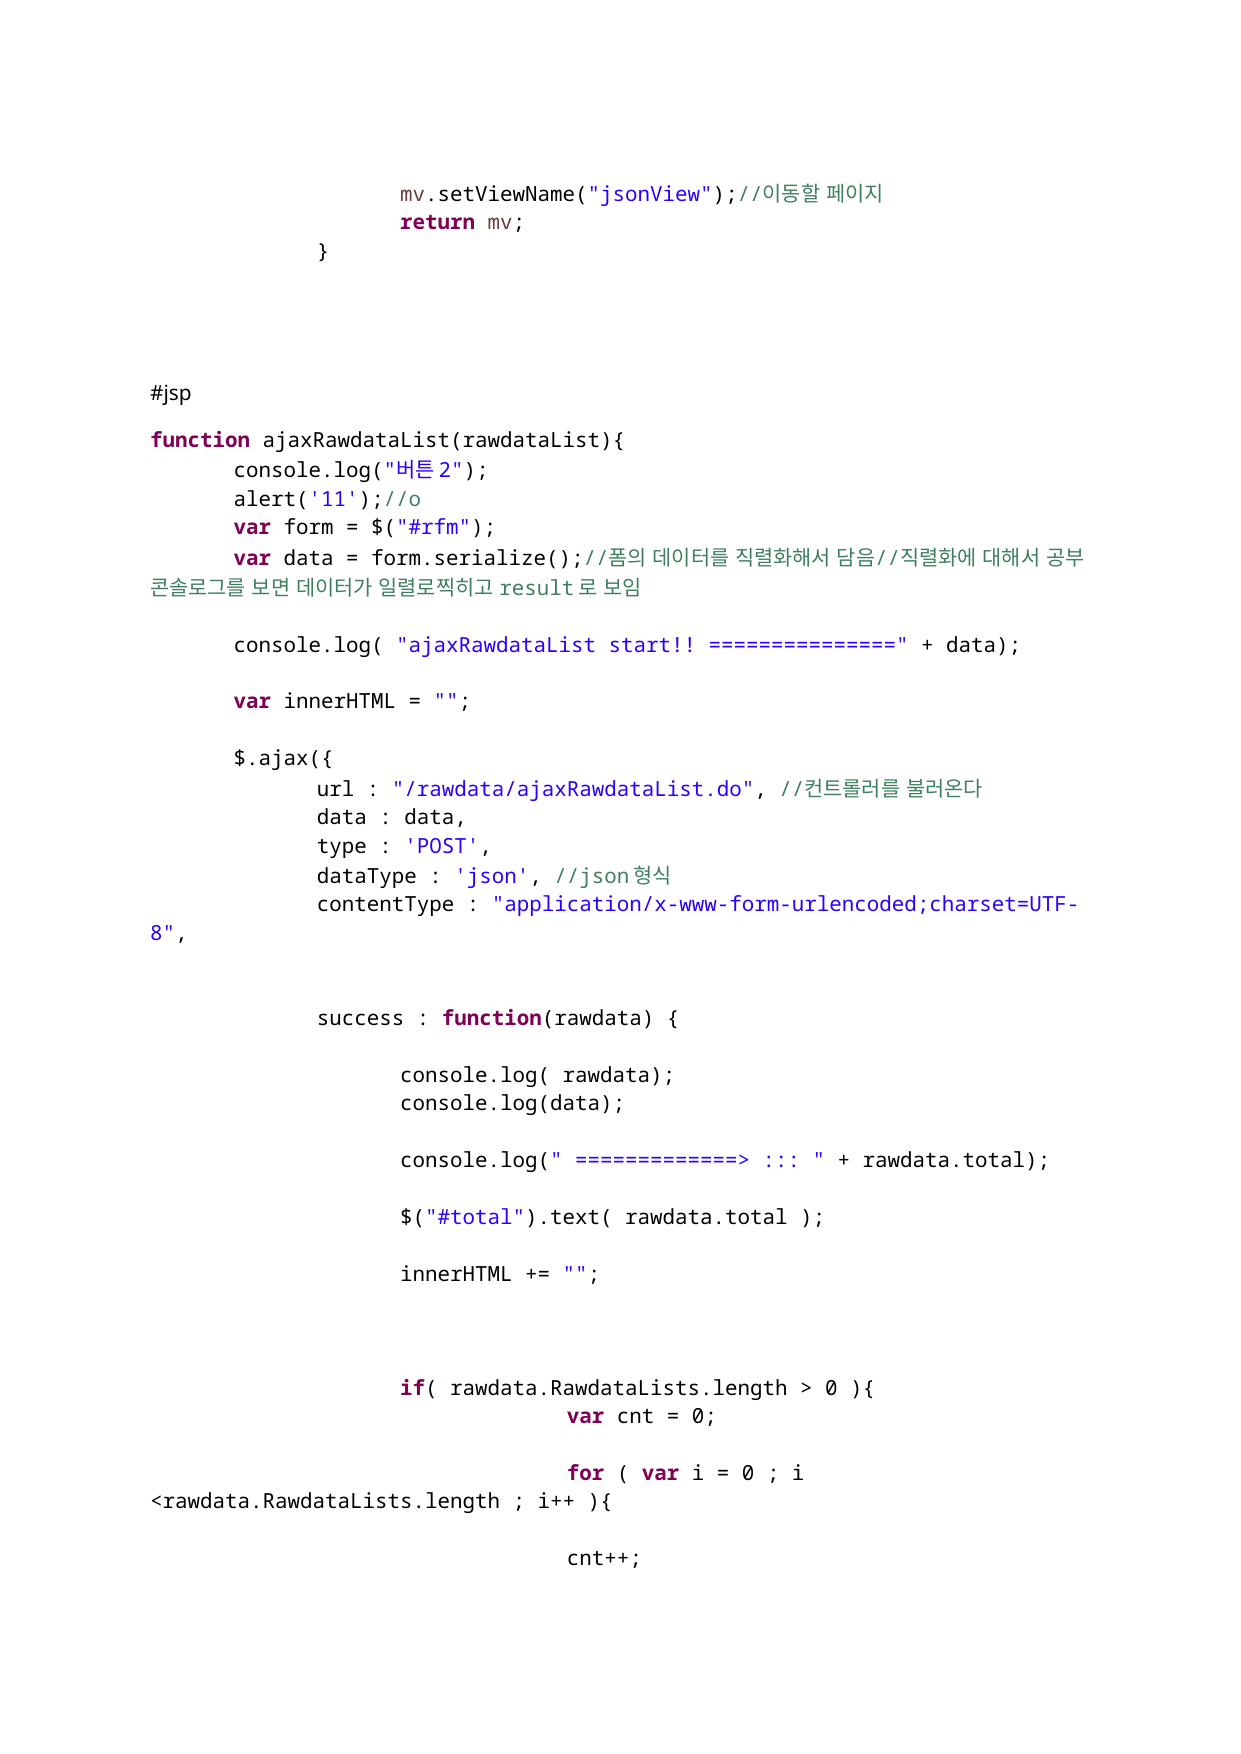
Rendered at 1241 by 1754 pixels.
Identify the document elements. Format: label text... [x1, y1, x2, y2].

text #jsp [150, 378, 1090, 406]
text console.log("버튼2"); [150, 453, 1090, 484]
text for ( var i = 0 ; i <rawdata.RawdataLists.length ; i++ ){ [150, 1458, 1090, 1515]
text type : 'POST', [150, 831, 1090, 859]
text success : function(rawdata) { [150, 1003, 1090, 1032]
text } [150, 236, 1090, 264]
text function ajaxRawdataList(rawdataList){ [150, 425, 1090, 453]
text console.log( rawdata); [150, 1060, 1090, 1088]
text contentType : "application/x-www-form-urlencoded;charset=UTF-8", [150, 889, 1090, 946]
text if( rawdata.RawdataLists.length > 0 ){ [150, 1373, 1090, 1401]
text var innerHTML = ""; [150, 687, 1090, 715]
text var form = $("#rfm"); [150, 512, 1090, 541]
text alert('11');//o [150, 484, 1090, 512]
text console.log(data); [150, 1088, 1090, 1117]
text innerHTML += ""; [150, 1259, 1090, 1288]
text $("#total").text( rawdata.total ); [150, 1202, 1090, 1231]
text var cnt = 0; [150, 1401, 1090, 1430]
text mv.setViewName("jsonView");//이동할 페이지 [150, 177, 1090, 207]
text return mv; [150, 207, 1090, 236]
text var data = form.serialize();//폼의 데이터를 직렬화해서 담음//직렬화에 대해서 공부 콘솔로그를 보면 데이터가 일렬로찍히고 result로 보임 [150, 541, 1090, 601]
text dataType : 'json', //json형식 [150, 859, 1090, 889]
text cnt++; [150, 1543, 1090, 1572]
text $.ajax({ [150, 743, 1090, 772]
text url : "/rawdata/ajaxRawdataList.do", //컨트롤러를 불러온다 [150, 772, 1090, 802]
text console.log( "ajaxRawdataList start!! ===============" + data); [150, 630, 1090, 658]
text data : data, [150, 802, 1090, 831]
text console.log(" =============> ::: " + rawdata.total); [150, 1145, 1090, 1174]
